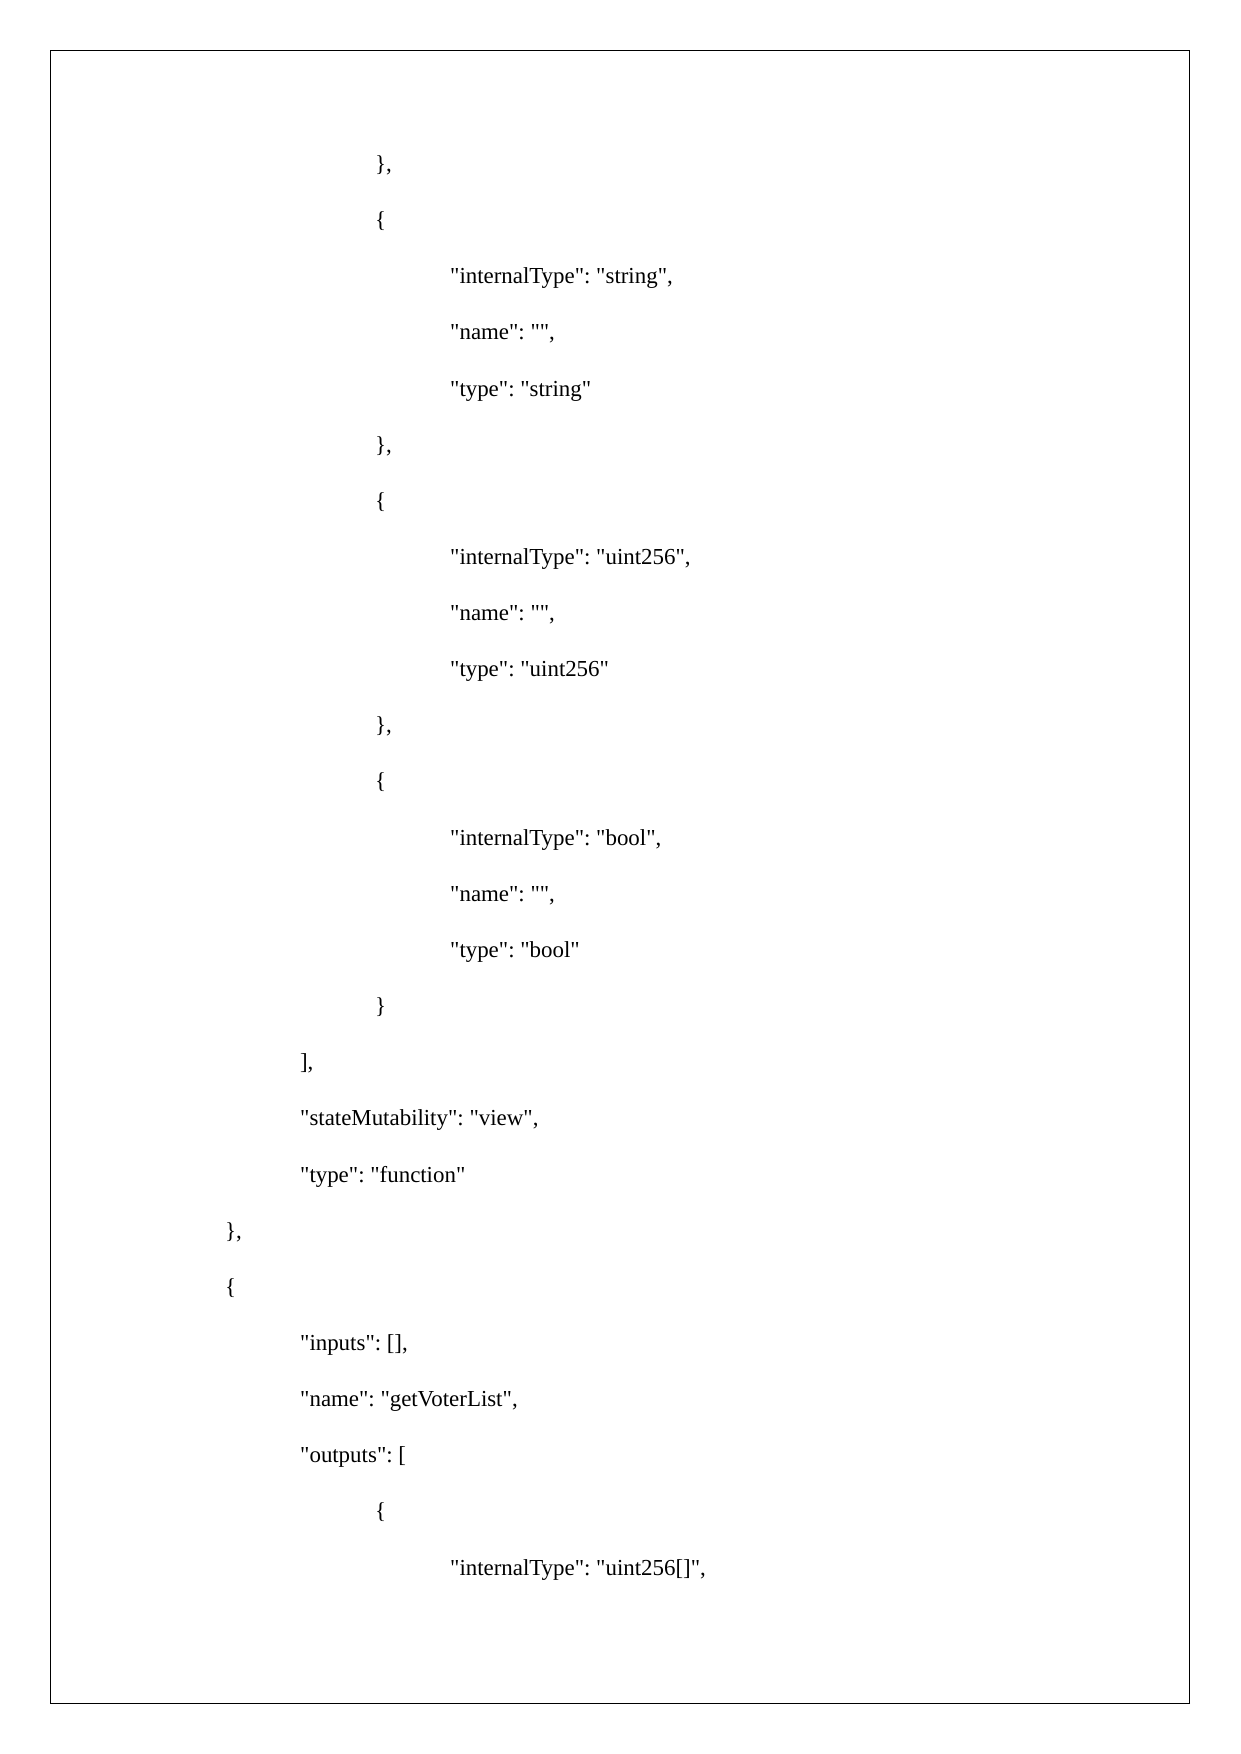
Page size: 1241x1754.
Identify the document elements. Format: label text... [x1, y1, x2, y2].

text "name": "getVoterList", [150, 1385, 1090, 1412]
text "name": "", [150, 599, 1090, 626]
text { [150, 1497, 1090, 1524]
text "type": "function" [150, 1161, 1090, 1187]
text { [150, 768, 1090, 794]
text "internalType": "bool", [150, 824, 1090, 850]
text { [150, 487, 1090, 513]
text }, [150, 711, 1090, 738]
text "internalType": "string", [150, 262, 1090, 289]
text "internalType": "uint256[]", [150, 1554, 1090, 1580]
text }, [150, 1217, 1090, 1243]
text "type": "bool" [150, 936, 1090, 962]
text "type": "uint256" [150, 655, 1090, 682]
text "stateMutability": "view", [150, 1104, 1090, 1131]
text "outputs": [ [150, 1441, 1090, 1468]
text "internalType": "uint256", [150, 543, 1090, 569]
text }, [150, 150, 1090, 176]
text "inputs": [], [150, 1329, 1090, 1355]
text { [150, 206, 1090, 232]
text "type": "string" [150, 374, 1090, 401]
text { [150, 1273, 1090, 1299]
text ], [150, 1048, 1090, 1075]
text "name": "", [150, 318, 1090, 345]
text }, [150, 431, 1090, 457]
text "name": "", [150, 880, 1090, 906]
text } [150, 992, 1090, 1018]
